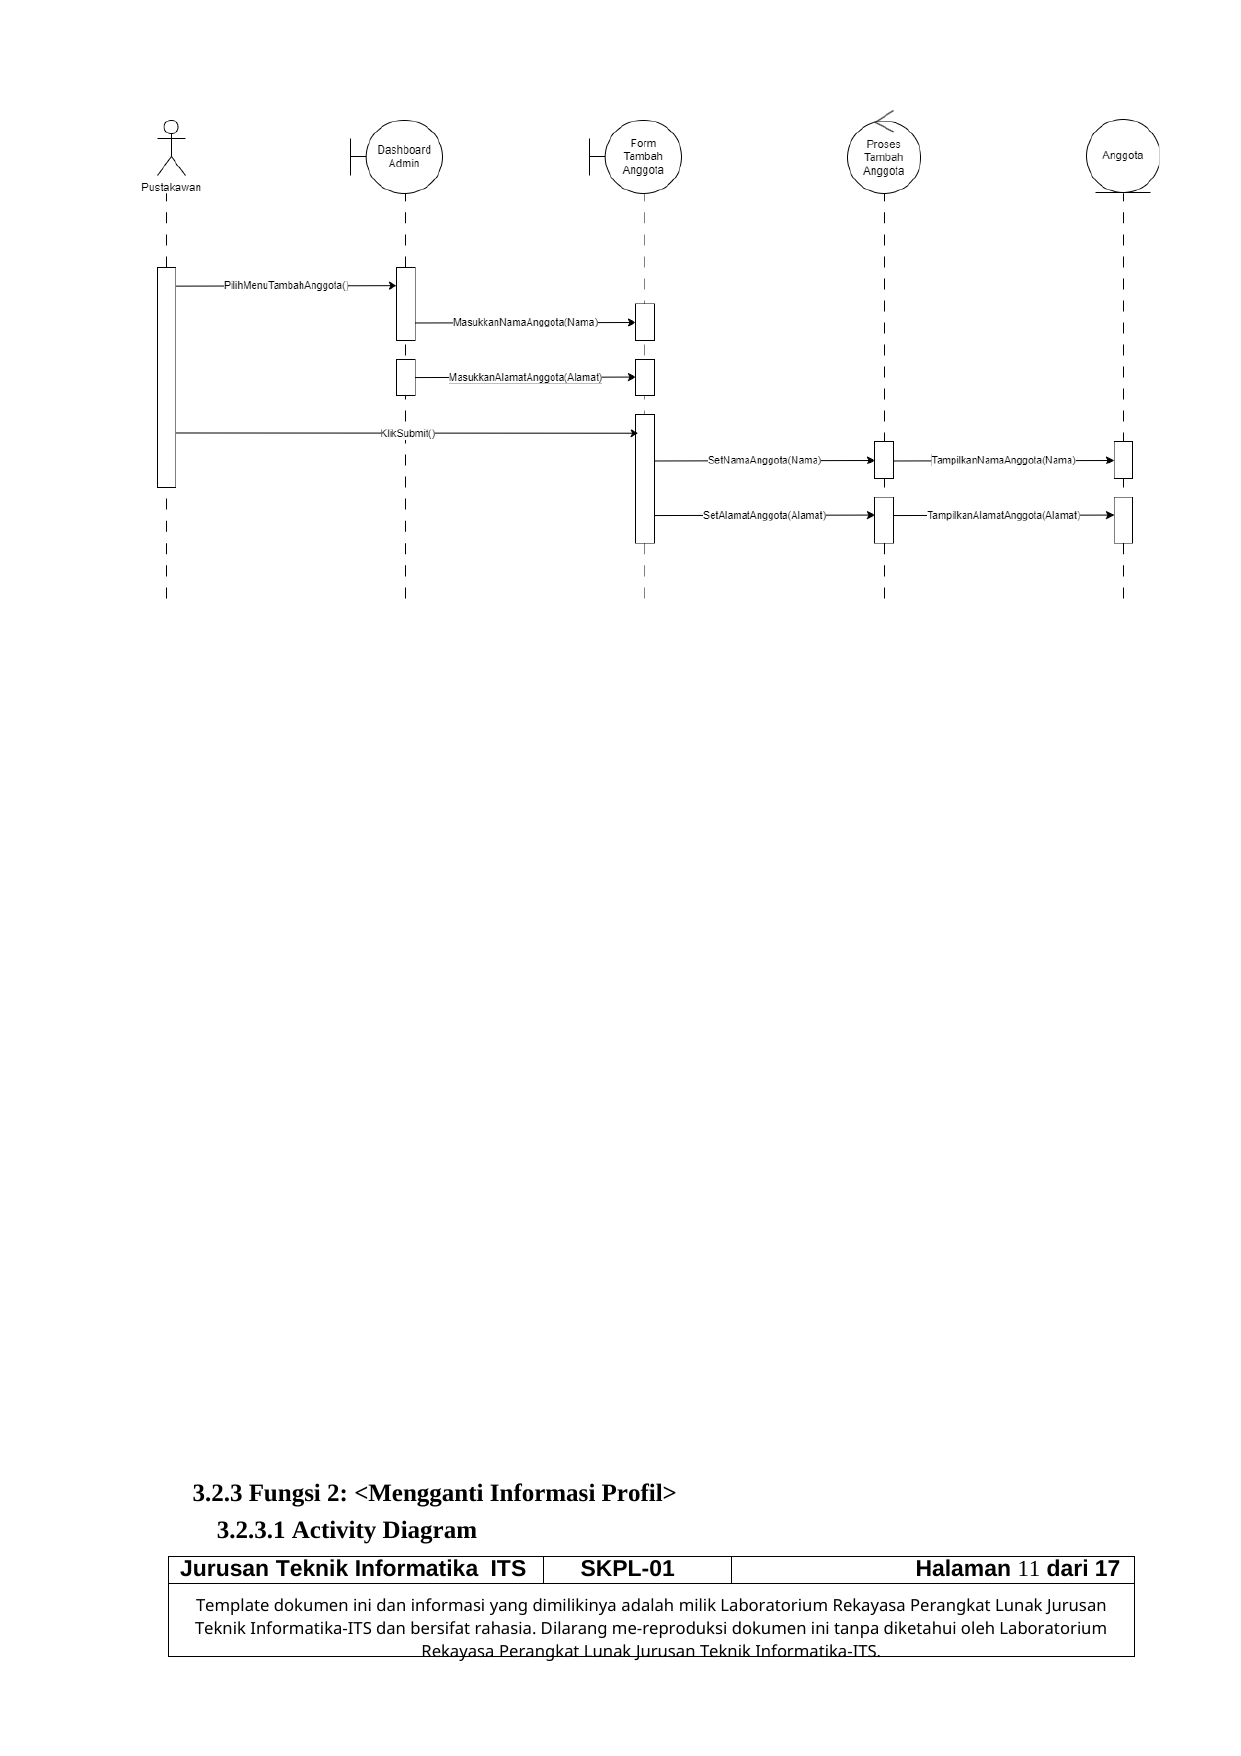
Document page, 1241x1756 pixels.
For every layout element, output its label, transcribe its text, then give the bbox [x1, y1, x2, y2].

subtitle 3.2.3 Fungsi 2: <Mengganti Informasi Profil> [192, 1478, 1159, 1507]
subtitle 3.2.3.1 Activity Diagram [217, 1515, 1159, 1544]
picture [141, 110, 1160, 600]
